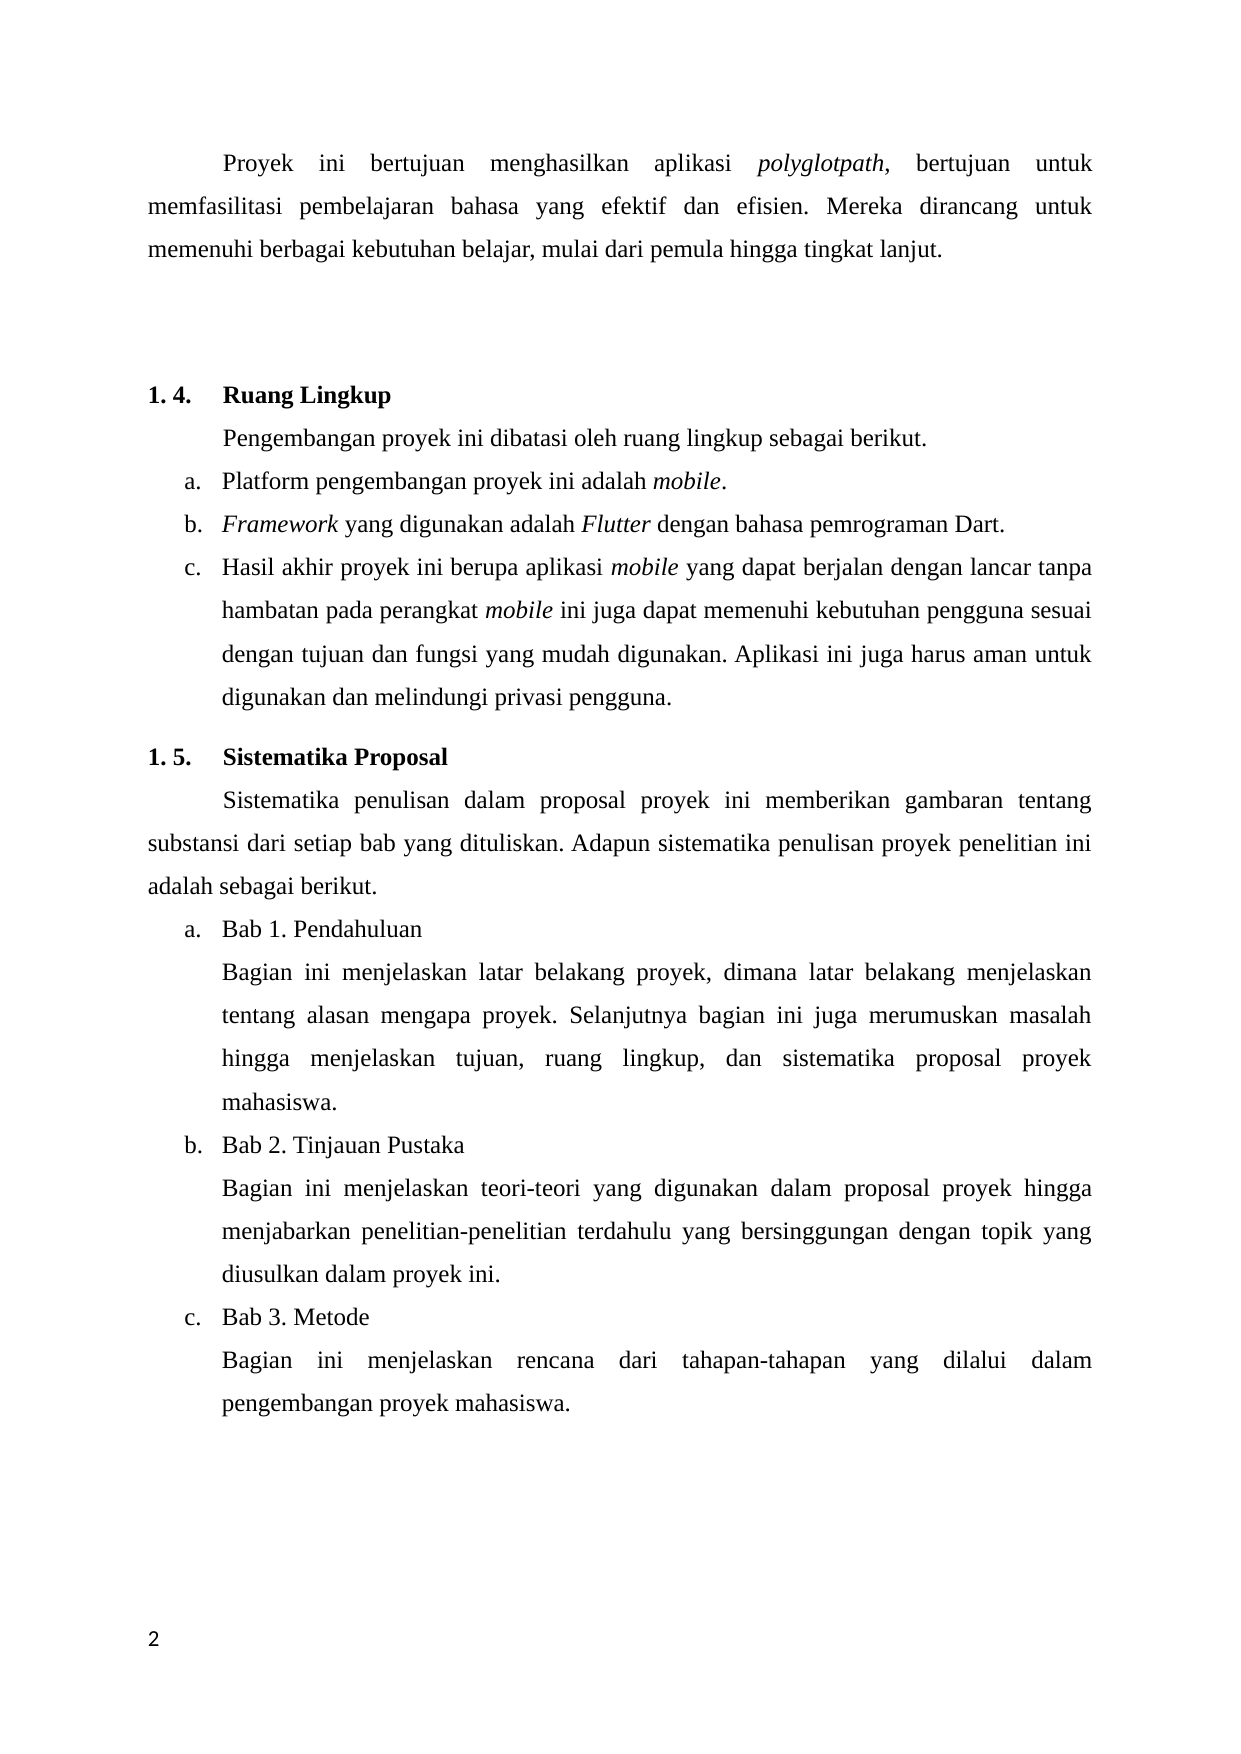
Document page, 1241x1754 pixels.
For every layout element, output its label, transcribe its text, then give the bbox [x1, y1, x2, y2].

list Bab 3. Metode [184, 1302, 1092, 1331]
list Platform pengembangan proyek ini adalah mobile. [184, 466, 1092, 495]
list Bab 1. Pendahuluan [184, 914, 1092, 943]
list Bab 2. Tinjauan Pustaka [184, 1130, 1092, 1158]
text Bagian ini menjelaskan rencana dari tahapan-tahapan yang dilalui dalam pengembangan proyek mahasiswa. [222, 1345, 1092, 1417]
text Pengembangan proyek ini dibatasi oleh ruang lingkup sebagai berikut. [148, 423, 1092, 452]
list Framework yang digunakan adalah Flutter dengan bahasa pemrograman Dart. [184, 509, 1092, 538]
text Bagian ini menjelaskan teori-teori yang digunakan dalam proposal proyek hingga menjabarkan penelitian-penelitian terdahulu yang bersinggungan dengan topik yang diusulkan dalam proyek ini. [222, 1173, 1092, 1288]
text 1. 4. Ruang Lingkup [148, 380, 1092, 409]
text Proyek ini bertujuan menghasilkan aplikasi polyglotpath, bertujuan untuk memfasilitasi pembelajaran bahasa yang efektif dan efisien. Mereka dirancang untuk memenuhi berbagai kebutuhan belajar, mulai dari pemula hingga tingkat lanjut. [148, 148, 1092, 263]
text 1. 5. Sistematika Proposal [148, 742, 1092, 770]
text Sistematika penulisan dalam proposal proyek ini memberikan gambaran tentang substansi dari setiap bab yang dituliskan. Adapun sistematika penulisan proyek penelitian ini adalah sebagai berikut. [148, 785, 1092, 900]
text Bagian ini menjelaskan latar belakang proyek, dimana latar belakang menjelaskan tentang alasan mengapa proyek. Selanjutnya bagian ini juga merumuskan masalah hingga menjelaskan tujuan, ruang lingkup, dan sistematika proposal proyek mahasiswa. [222, 957, 1092, 1115]
list Hasil akhir proyek ini berupa aplikasi mobile yang dapat berjalan dengan lancar tanpa hambatan pada perangkat mobile ini juga dapat memenuhi kebutuhan pengguna sesuai dengan tujuan dan fungsi yang mudah digunakan. Aplikasi ini juga harus aman untuk digunakan dan melindungi privasi pengguna. [184, 552, 1092, 711]
